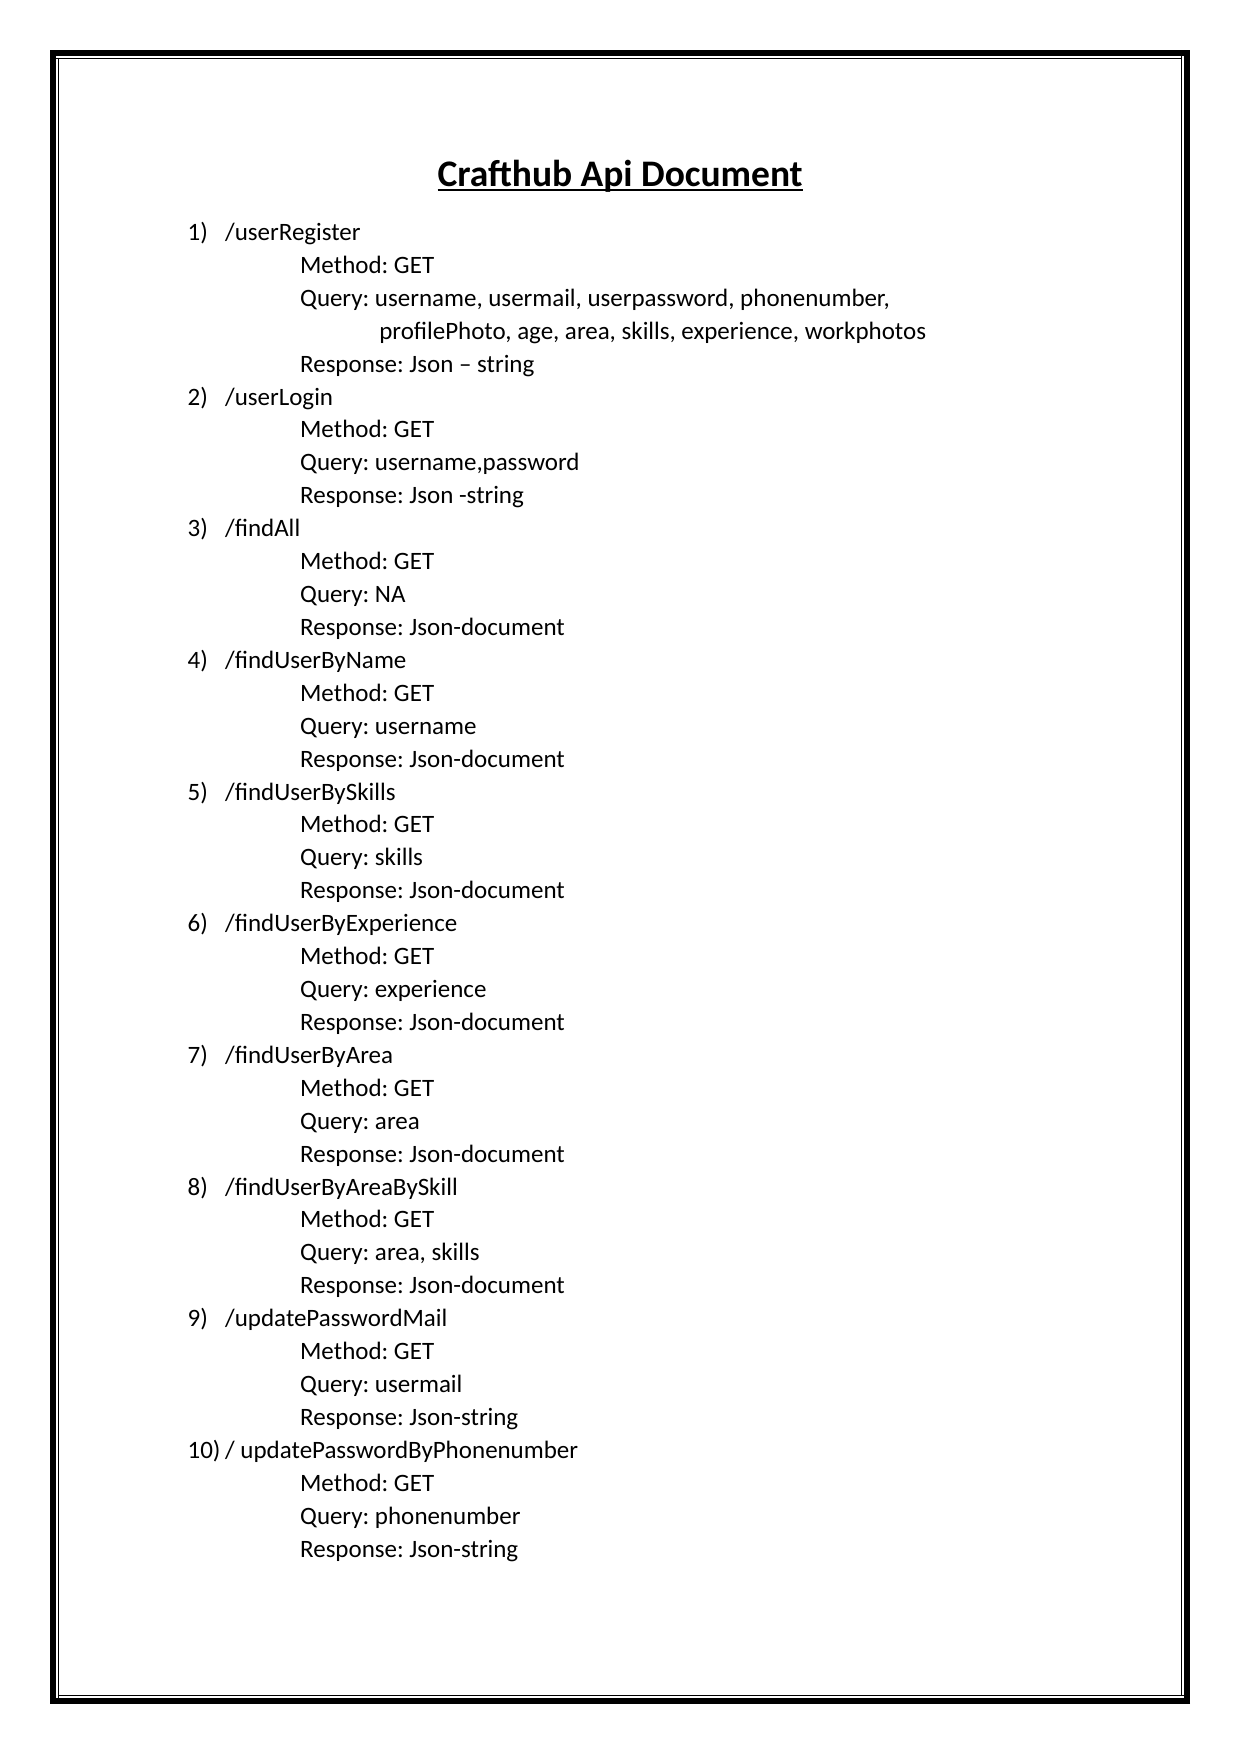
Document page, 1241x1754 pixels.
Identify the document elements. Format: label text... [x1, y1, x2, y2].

list Query: username [300, 710, 1090, 740]
list Query: NA [300, 578, 1090, 609]
list Response: Json-document [300, 611, 1090, 642]
list Response: Json-document [300, 743, 1090, 773]
list Query: experience [300, 973, 1090, 1004]
list Method: GET [300, 1335, 1090, 1366]
list /findUserByArea [187, 1039, 1090, 1069]
list Method: GET [300, 1204, 1090, 1234]
list Method: GET [300, 545, 1090, 576]
list /userLogin [187, 381, 1090, 411]
list Response: Json – string [300, 348, 1090, 378]
list Query: phonenumber [300, 1500, 1090, 1530]
list /updatePasswordMail [187, 1302, 1090, 1333]
list Method: GET [300, 1072, 1090, 1102]
list Query: username,password [300, 447, 1090, 477]
list Query: username, usermail, userpassword, phonenumber, [300, 282, 1090, 312]
text Crafthub Api Document [150, 150, 1090, 196]
list Response: Json -string [300, 479, 1090, 510]
list /findUserBySkills [187, 776, 1090, 806]
list /findUserByExperience [187, 907, 1090, 938]
list Response: Json-document [300, 1138, 1090, 1168]
list / updatePasswordByPhonenumber [187, 1434, 1090, 1464]
list Query: skills [300, 842, 1090, 872]
list Response: Json-string [300, 1401, 1090, 1432]
list /findAll [187, 512, 1090, 543]
list Method: GET [300, 249, 1090, 279]
list Method: GET [300, 1467, 1090, 1497]
list Response: Json-string [300, 1533, 1090, 1563]
list Method: GET [300, 414, 1090, 444]
list Query: usermail [300, 1368, 1090, 1399]
list Method: GET [300, 677, 1090, 707]
list Response: Json-document [300, 1006, 1090, 1037]
list profilePhoto, age, area, skills, experience, workphotos [300, 315, 1090, 345]
list Query: area [300, 1105, 1090, 1135]
list Response: Json-document [300, 874, 1090, 905]
list /findUserByAreaBySkill [187, 1171, 1090, 1201]
list Response: Json-document [300, 1269, 1090, 1300]
list Method: GET [300, 809, 1090, 839]
list /findUserByName [187, 644, 1090, 674]
list /userRegister [187, 216, 1090, 247]
list Method: GET [300, 940, 1090, 971]
list Query: area, skills [300, 1237, 1090, 1267]
